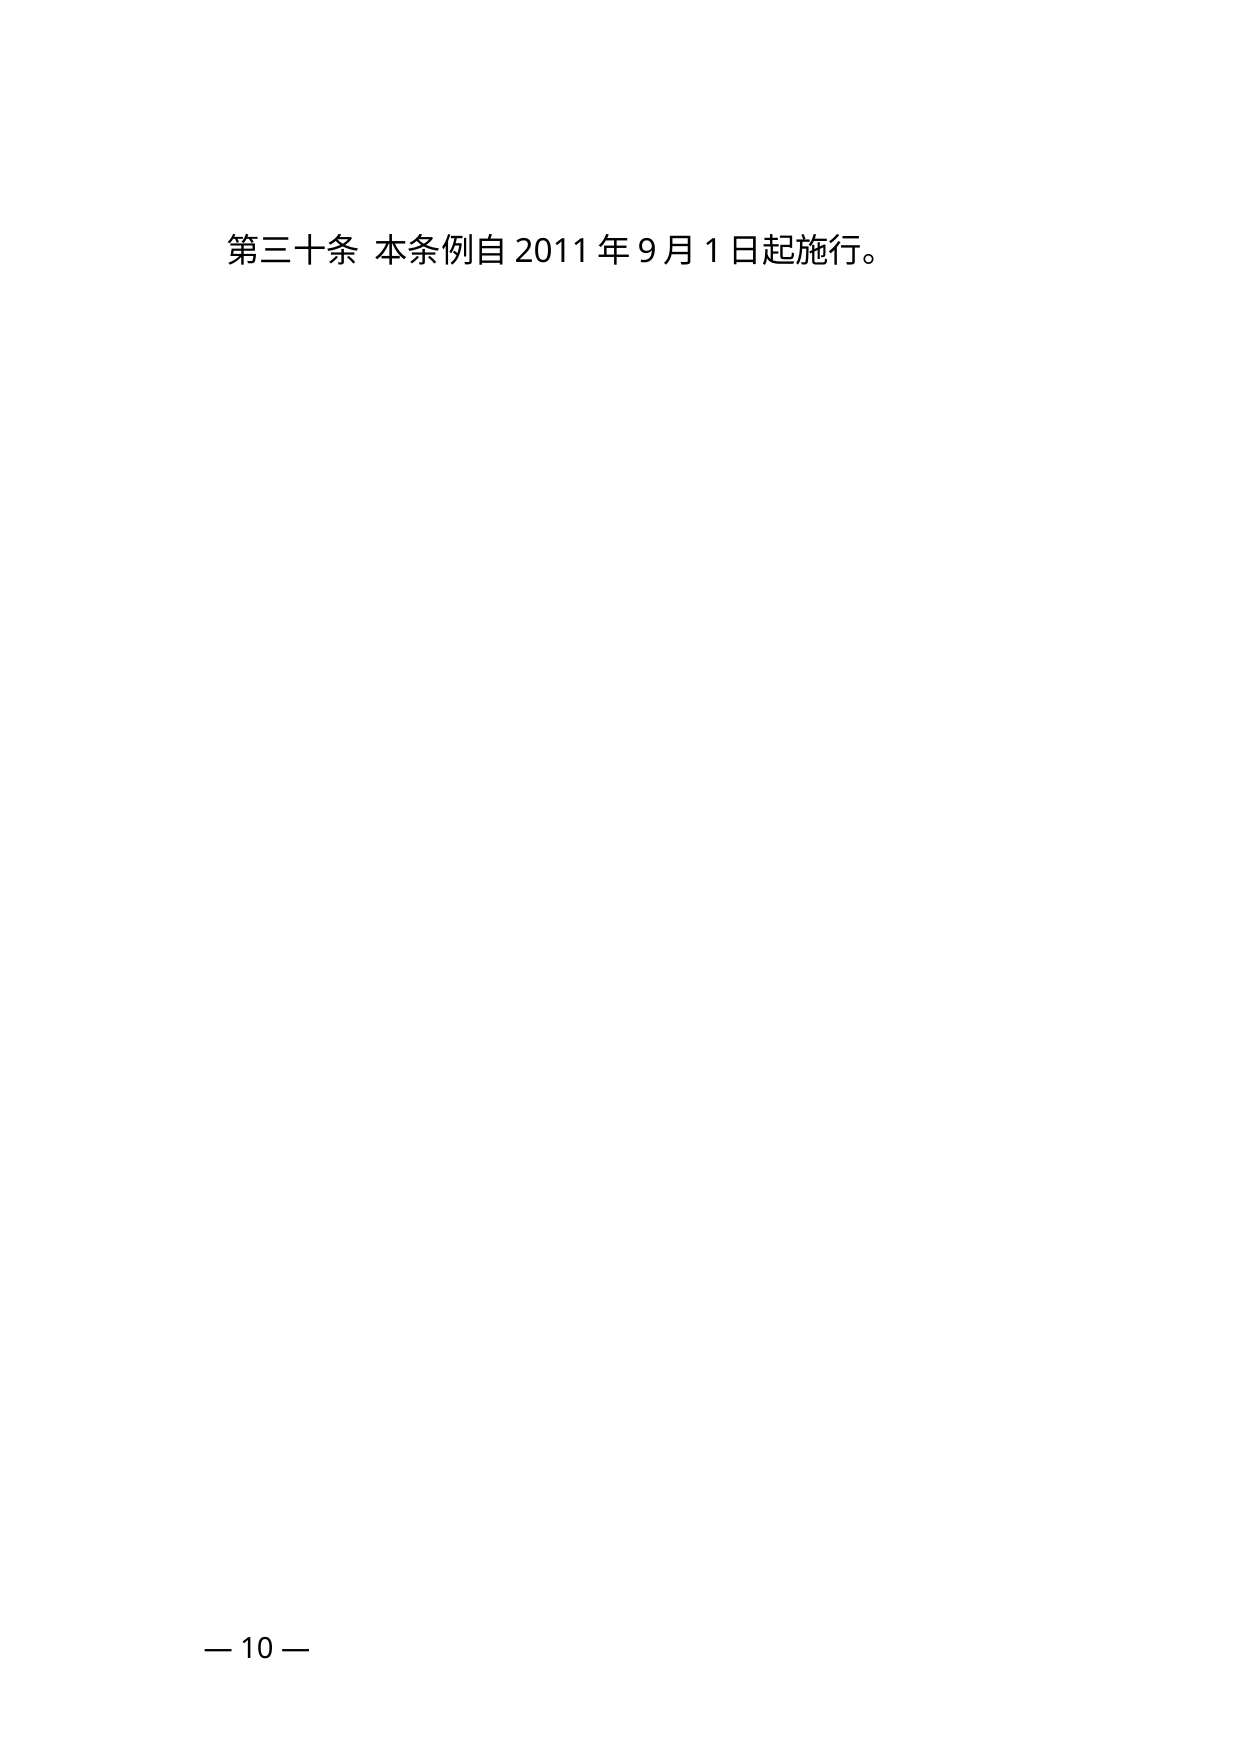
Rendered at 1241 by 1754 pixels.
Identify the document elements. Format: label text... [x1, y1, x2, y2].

text 第三十条 本条例自2011年9月1日起施行。 [159, 214, 1081, 281]
